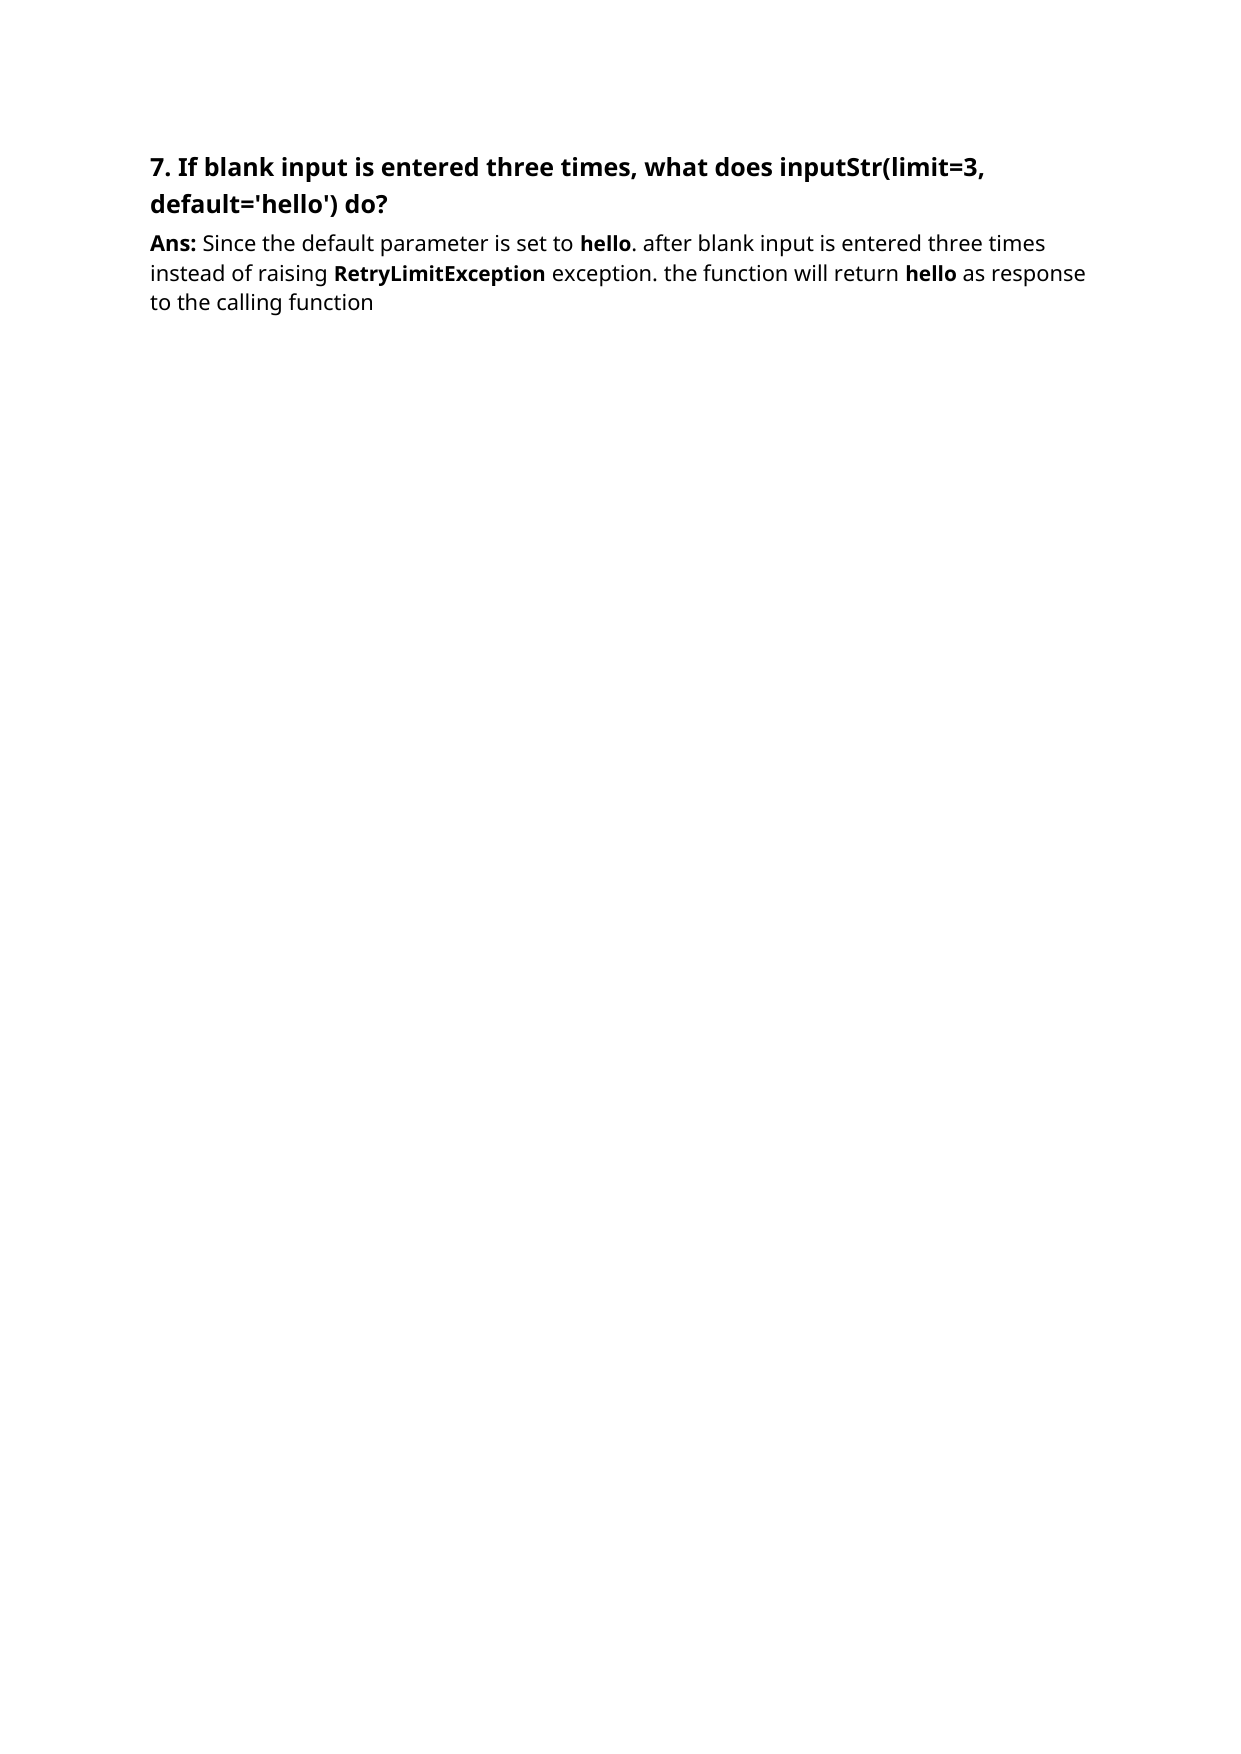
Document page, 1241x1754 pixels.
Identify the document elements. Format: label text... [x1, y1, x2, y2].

text Ans: Since the default parameter is set to hello. after blank input is entered three times instead of raising RetryLimitException exception. the function will return hello as response to the calling function [150, 228, 1090, 317]
subtitle 7. If blank input is entered three times, what does inputStr(limit=3, default='hello') do? [150, 150, 1090, 221]
